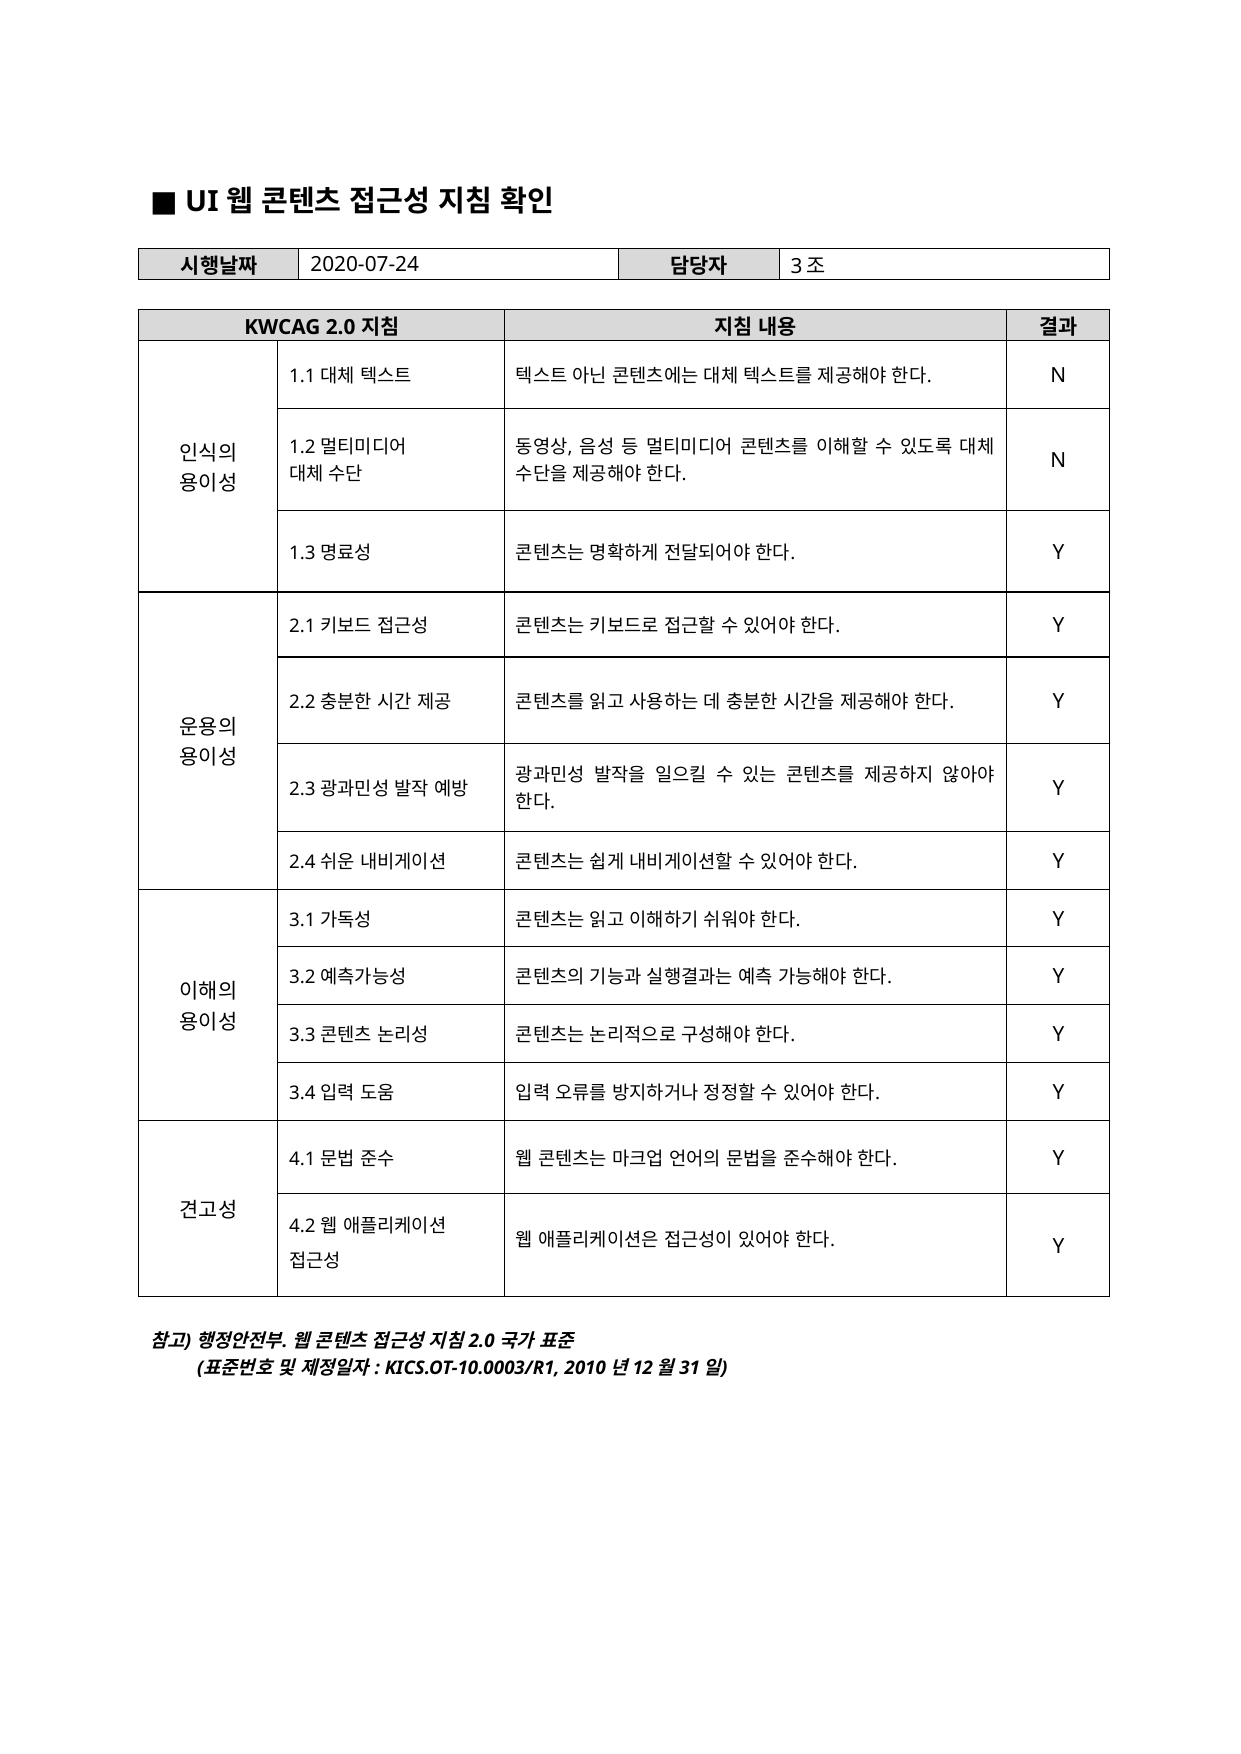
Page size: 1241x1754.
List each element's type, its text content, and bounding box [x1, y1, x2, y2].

table_cell 콘텐츠는 명확하게 전달되어야 한다. [505, 511, 1006, 591]
table_cell N [1007, 341, 1109, 407]
table_cell 견고성 [139, 1121, 277, 1296]
table_cell 콘텐츠를 읽고 사용하는 데 충분한 시간을 제공해야 한다. [505, 658, 1006, 743]
table_cell 2.3 광과민성 발작 예방 [278, 744, 504, 831]
table_header 3조 [780, 249, 1109, 279]
table_cell 인식의 용이성 [139, 341, 277, 591]
table_cell 광과민성 발작을 일으킬 수 있는 콘텐츠를 제공하지 않아야 한다. [505, 744, 1006, 831]
text ■ UI 웹 콘텐츠 접근성 지침 확인 [150, 177, 1090, 219]
table_cell 웹 애플리케이션은 접근성이 있어야 한다. [505, 1194, 1006, 1296]
table_header 결과 [1007, 310, 1109, 340]
table_cell 운용의 용이성 [139, 593, 277, 889]
table_cell 콘텐츠는 읽고 이해하기 쉬워야 한다. [505, 890, 1006, 946]
table_cell Y [1007, 947, 1109, 1004]
table_cell 콘텐츠는 논리적으로 구성해야 한다. [505, 1005, 1006, 1062]
table_header 담당자 [619, 249, 779, 279]
table_cell 3.4 입력 도움 [278, 1063, 504, 1120]
table_cell Y [1007, 1005, 1109, 1062]
table_cell 1.3 명료성 [278, 511, 504, 591]
table_cell Y [1007, 1063, 1109, 1120]
table_cell Y [1007, 1121, 1109, 1193]
table_cell 이해의 용이성 [139, 890, 277, 1120]
table_cell Y [1007, 890, 1109, 946]
table_cell 3.2 예측가능성 [278, 947, 504, 1004]
table_cell Y [1007, 1194, 1109, 1296]
table_cell 텍스트 아닌 콘텐츠에는 대체 텍스트를 제공해야 한다. [505, 341, 1006, 407]
table_cell 동영상, 음성 등 멀티미디어 콘텐츠를 이해할 수 있도록 대체 수단을 제공해야 한다. [505, 409, 1006, 509]
table_cell 입력 오류를 방지하거나 정정할 수 있어야 한다. [505, 1063, 1006, 1120]
table_cell 4.1 문법 준수 [278, 1121, 504, 1193]
table_cell 콘텐츠의 기능과 실행결과는 예측 가능해야 한다. [505, 947, 1006, 1004]
table_cell N [1007, 409, 1109, 509]
table_cell 3.1 가독성 [278, 890, 504, 946]
table_cell Y [1007, 832, 1109, 889]
table_header KWCAG 2.0 지침 [139, 310, 504, 340]
table_header 2020-07-24 [299, 249, 618, 279]
table_cell Y [1007, 511, 1109, 591]
table_cell 2.2 충분한 시간 제공 [278, 658, 504, 743]
table_cell 콘텐츠는 쉽게 내비게이션할 수 있어야 한다. [505, 832, 1006, 889]
table_cell Y [1007, 744, 1109, 831]
text 참고) 행정안전부. 웹 콘텐츠 접근성 지침 2.0 국가 표준 [150, 1326, 1090, 1353]
table_cell 1.1 대체 텍스트 [278, 341, 504, 407]
text (표준번호 및 제정일자 : KICS.OT-10.0003/R1, 2010년 12월 31일) [150, 1353, 1090, 1380]
table_cell 2.1 키보드 접근성 [278, 593, 504, 656]
table_cell Y [1007, 593, 1109, 656]
table_header 시행날짜 [139, 249, 298, 279]
table_header 지침 내용 [505, 310, 1006, 340]
table_cell 웹 콘텐츠는 마크업 언어의 문법을 준수해야 한다. [505, 1121, 1006, 1193]
table_cell 1.2 멀티미디어 대체 수단 [278, 409, 504, 509]
table_cell 4.2 웹 애플리케이션 접근성 [278, 1194, 504, 1296]
table_cell 콘텐츠는 키보드로 접근할 수 있어야 한다. [505, 593, 1006, 656]
table_cell 2.4 쉬운 내비게이션 [278, 832, 504, 889]
table_cell 3.3 콘텐츠 논리성 [278, 1005, 504, 1062]
table_cell Y [1007, 658, 1109, 743]
